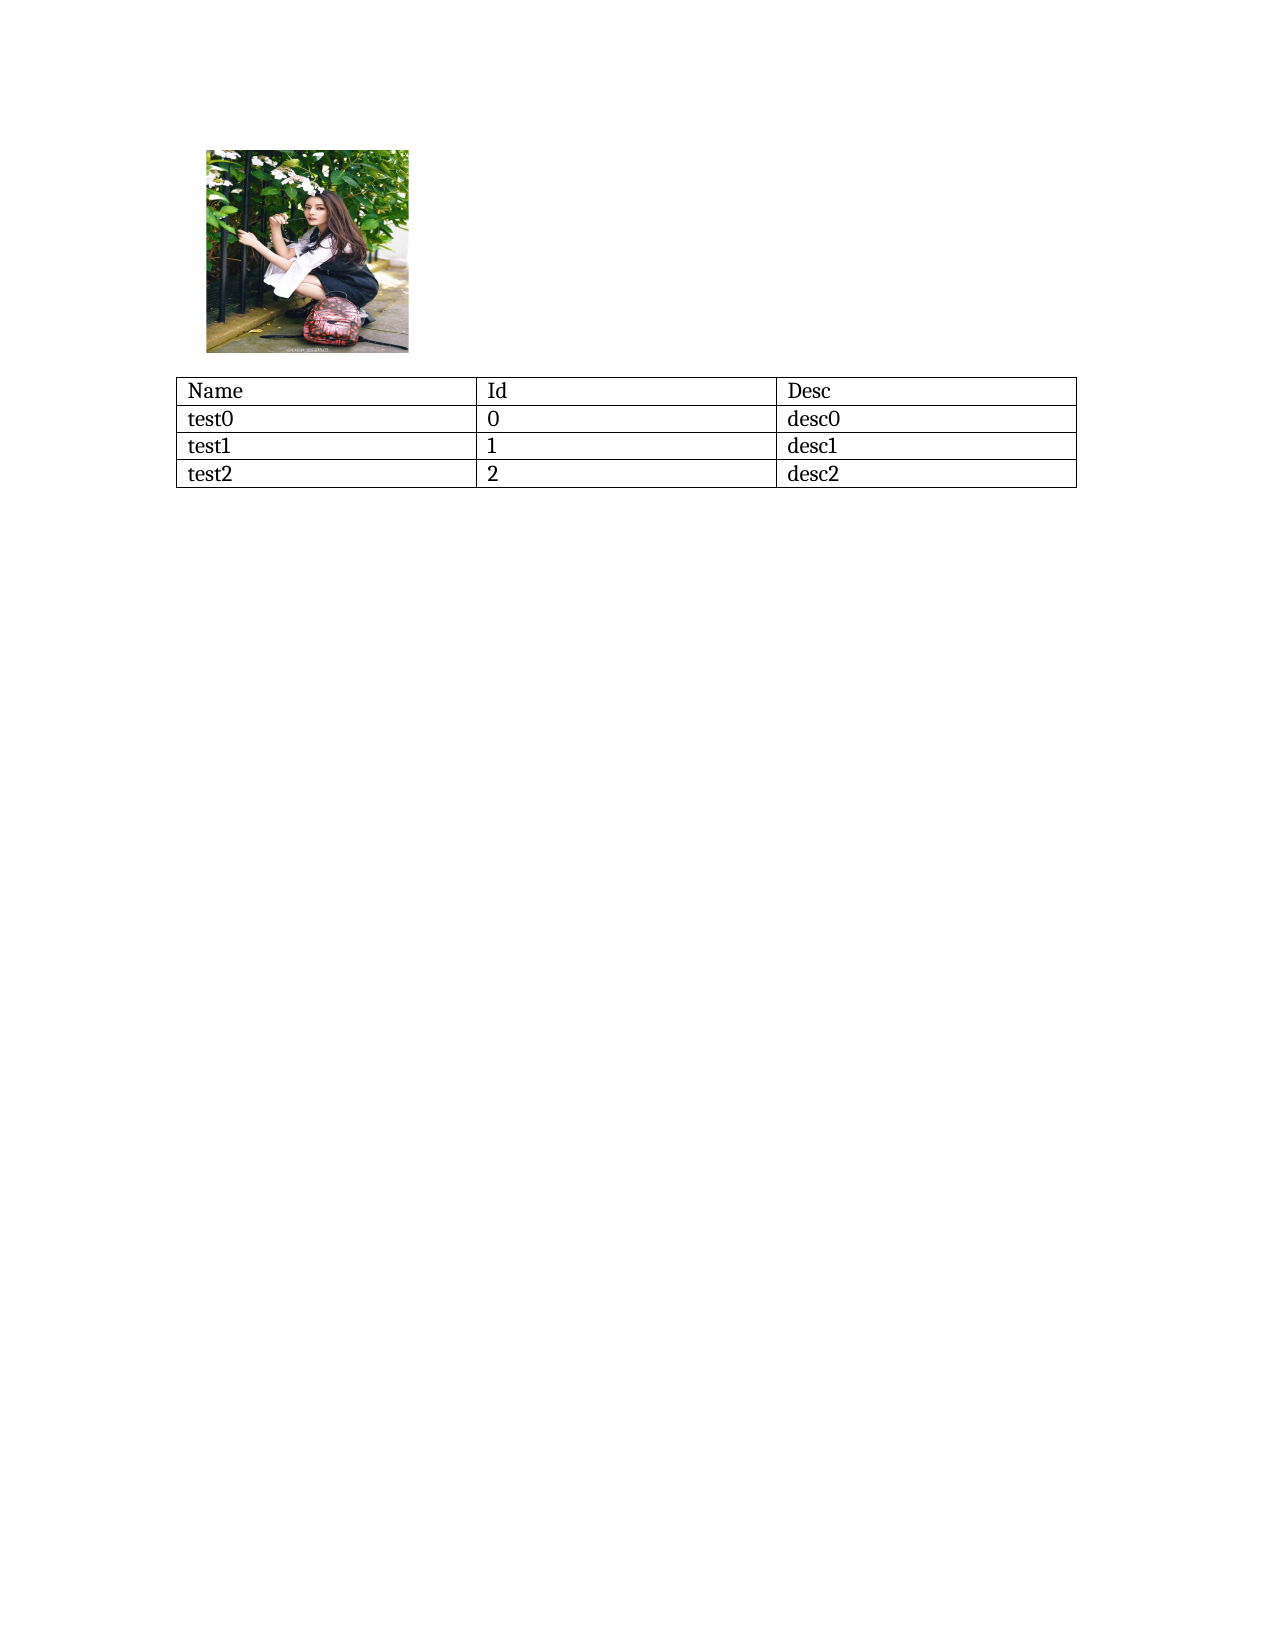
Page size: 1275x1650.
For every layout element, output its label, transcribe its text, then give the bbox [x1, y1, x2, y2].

table_cell 2 [477, 460, 776, 487]
table_cell desc0 [777, 406, 1076, 432]
table_cell desc2 [777, 460, 1076, 487]
table_header Desc [777, 378, 1076, 404]
table_cell 0 [477, 406, 776, 432]
table_cell test1 [177, 433, 476, 459]
table_cell test0 [177, 406, 476, 432]
table_cell desc1 [777, 433, 1076, 459]
table_cell 1 [477, 433, 776, 459]
picture [206, 150, 409, 353]
table_header Name [177, 378, 476, 404]
table_cell test2 [177, 460, 476, 487]
table_header Id [477, 378, 776, 404]
